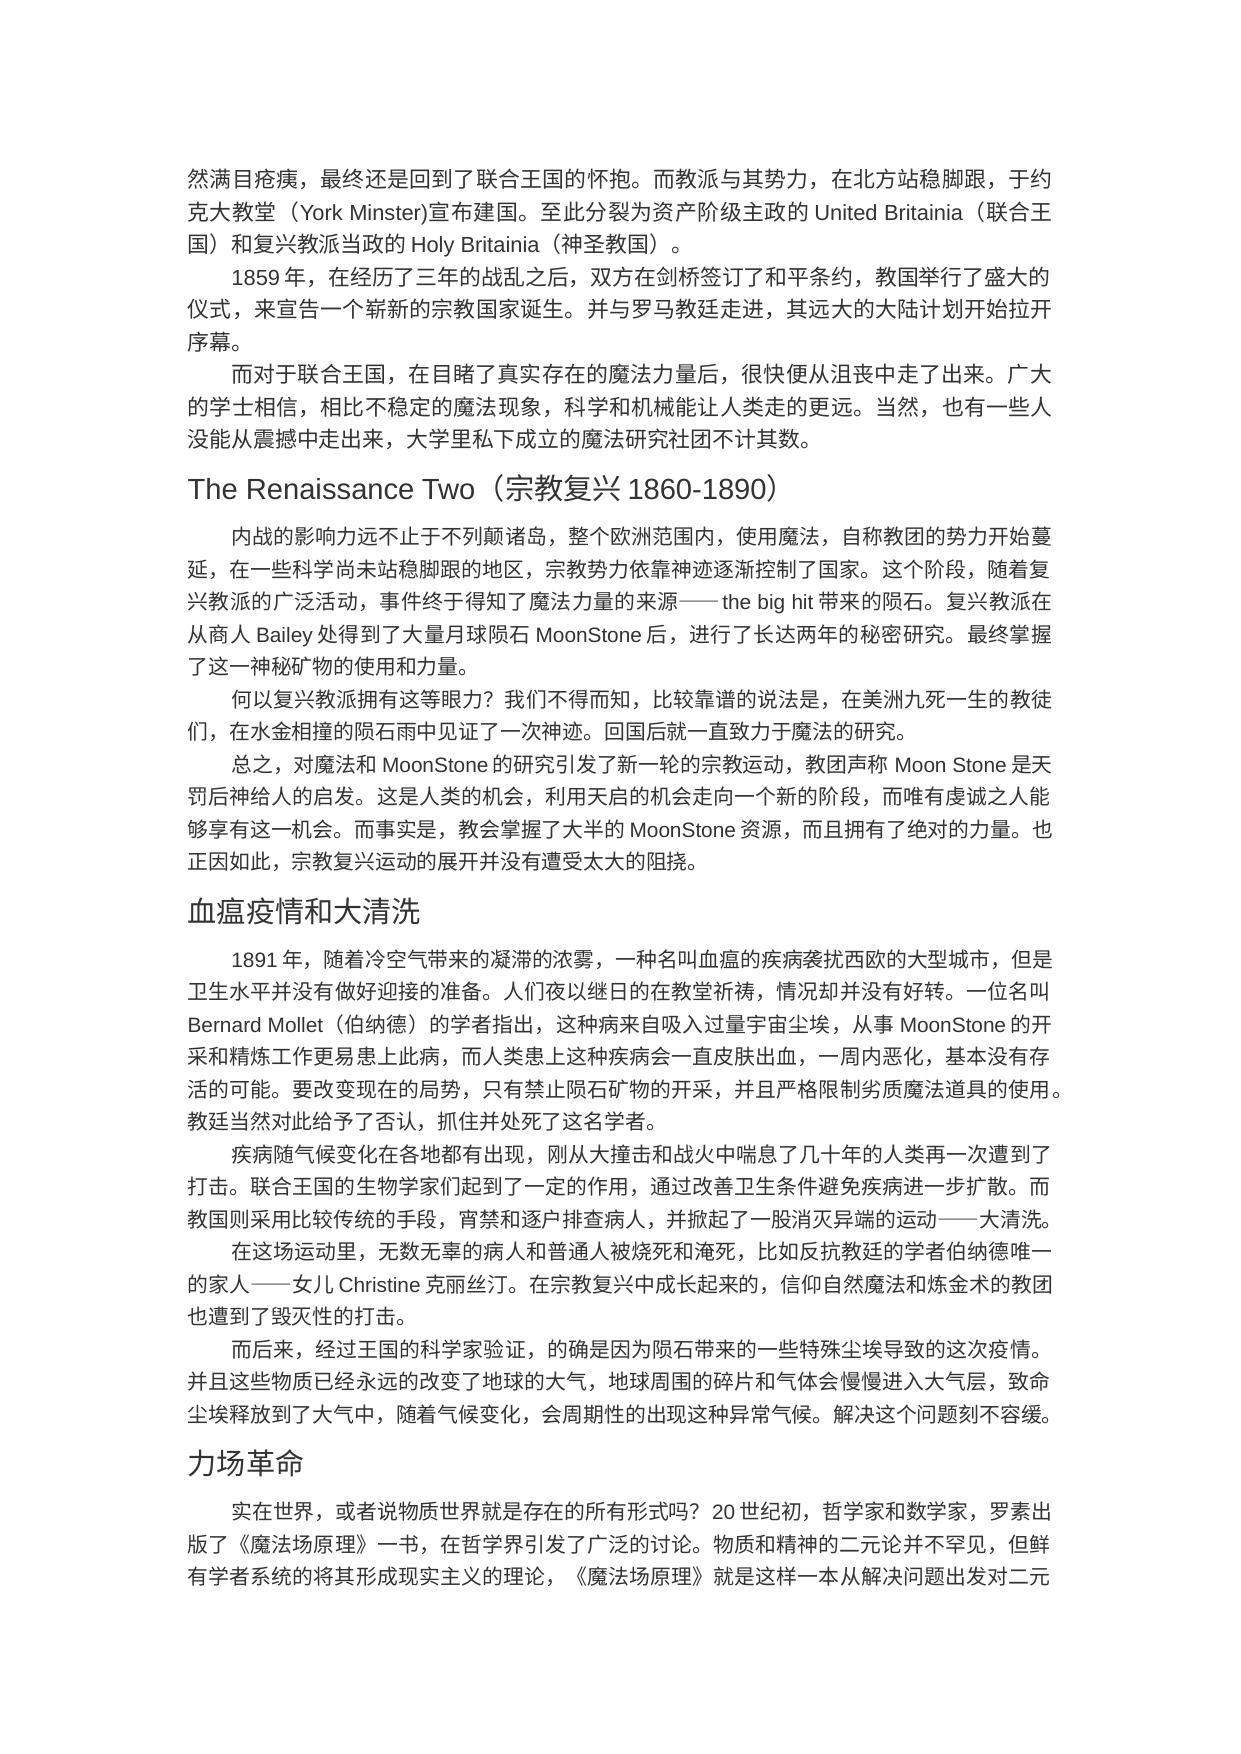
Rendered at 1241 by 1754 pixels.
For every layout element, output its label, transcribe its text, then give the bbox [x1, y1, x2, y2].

text 疾病随气候变化在各地都有出现，刚从大撞击和战火中喘息了几十年的人类再一次遭到了打击。联合王国的生物学家们起到了一定的作用，通过改善卫生条件避免疾病进一步扩散。而教国则采用比较传统的手段，宵禁和逐户排查病人，并掀起了一股消灭异端的运动——大清洗。 [187, 1137, 1053, 1234]
text The Renaissance Two（宗教复兴1860-1890） [187, 454, 1053, 519]
text 而对于联合王国，在目睹了真实存在的魔法力量后，很快便从沮丧中走了出来。广大的学士相信，相比不稳定的魔法现象，科学和机械能让人类走的更远。当然，也有一些人没能从震撼中走出来，大学里私下成立的魔法研究社团不计其数。 [187, 357, 1053, 454]
text 而后来，经过王国的科学家验证，的确是因为陨石带来的一些特殊尘埃导致的这次疫情。并且这些物质已经永远的改变了地球的大气，地球周围的碎片和气体会慢慢进入大气层，致命尘埃释放到了大气中，随着气候变化，会周期性的出现这种异常气候。解决这个问题刻不容缓。 [187, 1332, 1053, 1429]
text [187, 1494, 1053, 1592]
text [187, 162, 1053, 259]
text 1859年，在经历了三年的战乱之后，双方在剑桥签订了和平条约，教国举行了盛大的仪式，来宣告一个崭新的宗教国家诞生。并与罗马教廷走进，其远大的大陆计划开始拉开序幕。 [187, 308, 1053, 357]
text 1891年，随着冷空气带来的凝滞的浓雾，一种名叫血瘟的疾病袭扰西欧的大型城市，但是卫生水平并没有做好迎接的准备。人们夜以继日的在教堂祈祷，情况却并没有好转。一位名叫Bernard Mollet（伯纳德）的学者指出，这种病来自吸入过量宇宙尘埃，从事MoonStone的开采和精炼工作更易患上此病，而人类患上这种疾病会一直皮肤出血，一周内恶化，基本没有存活的可能。要改变现在的局势，只有禁止陨石矿物的开采，并且严格限制劣质魔法道具的使用。教廷当然对此给予了否认，抓住并处死了这名学者。 [187, 942, 1053, 1137]
text 何以复兴教派拥有这等眼力？我们不得而知，比较靠谱的说法是，在美洲九死一生的教徒们，在水金相撞的陨石雨中见证了一次神迹。回国后就一直致力于魔法的研究。 [187, 682, 1053, 747]
text 总之，对魔法和MoonStone的研究引发了新一轮的宗教运动，教团声称Moon Stone是天罚后神给人的启发。这是人类的机会，利用天启的机会走向一个新的阶段，而唯有虔诚之人能够享有这一机会。而事实是，教会掌握了大半的MoonStone资源，而且拥有了绝对的力量。也正因如此，宗教复兴运动的展开并没有遭受太大的阻挠。 [187, 747, 1053, 877]
text 内战的影响力远不止于不列颠诸岛，整个欧洲范围内，使用魔法，自称教团的势力开始蔓延，在一些科学尚未站稳脚跟的地区，宗教势力依靠神迹逐渐控制了国家。这个阶段，随着复兴教派的广泛活动，事件终于得知了魔法力量的来源——the big hit带来的陨石。复兴教派在从商人Bailey处得到了大量月球陨石MoonStone后，进行了长达两年的秘密研究。最终掌握了这一神秘矿物的使用和力量。 [187, 519, 1053, 682]
text 血瘟疫情和大清洗 [187, 877, 1053, 942]
text 力场革命 [187, 1429, 1053, 1494]
text 在这场运动里，无数无辜的病人和普通人被烧死和淹死，比如反抗教廷的学者伯纳德唯一的家人——女儿Christine克丽丝汀。在宗教复兴中成长起来的，信仰自然魔法和炼金术的教团也遭到了毁灭性的打击。 [187, 1234, 1053, 1332]
text 1859年，在经历了三年的战乱之后，双方在剑桥签订了和平条约，教国举行了盛大的仪式，来宣告一个崭新的宗教国家诞生。并与罗马教廷走进，其远大的大陆计划开始拉开序幕。 [187, 259, 1053, 307]
